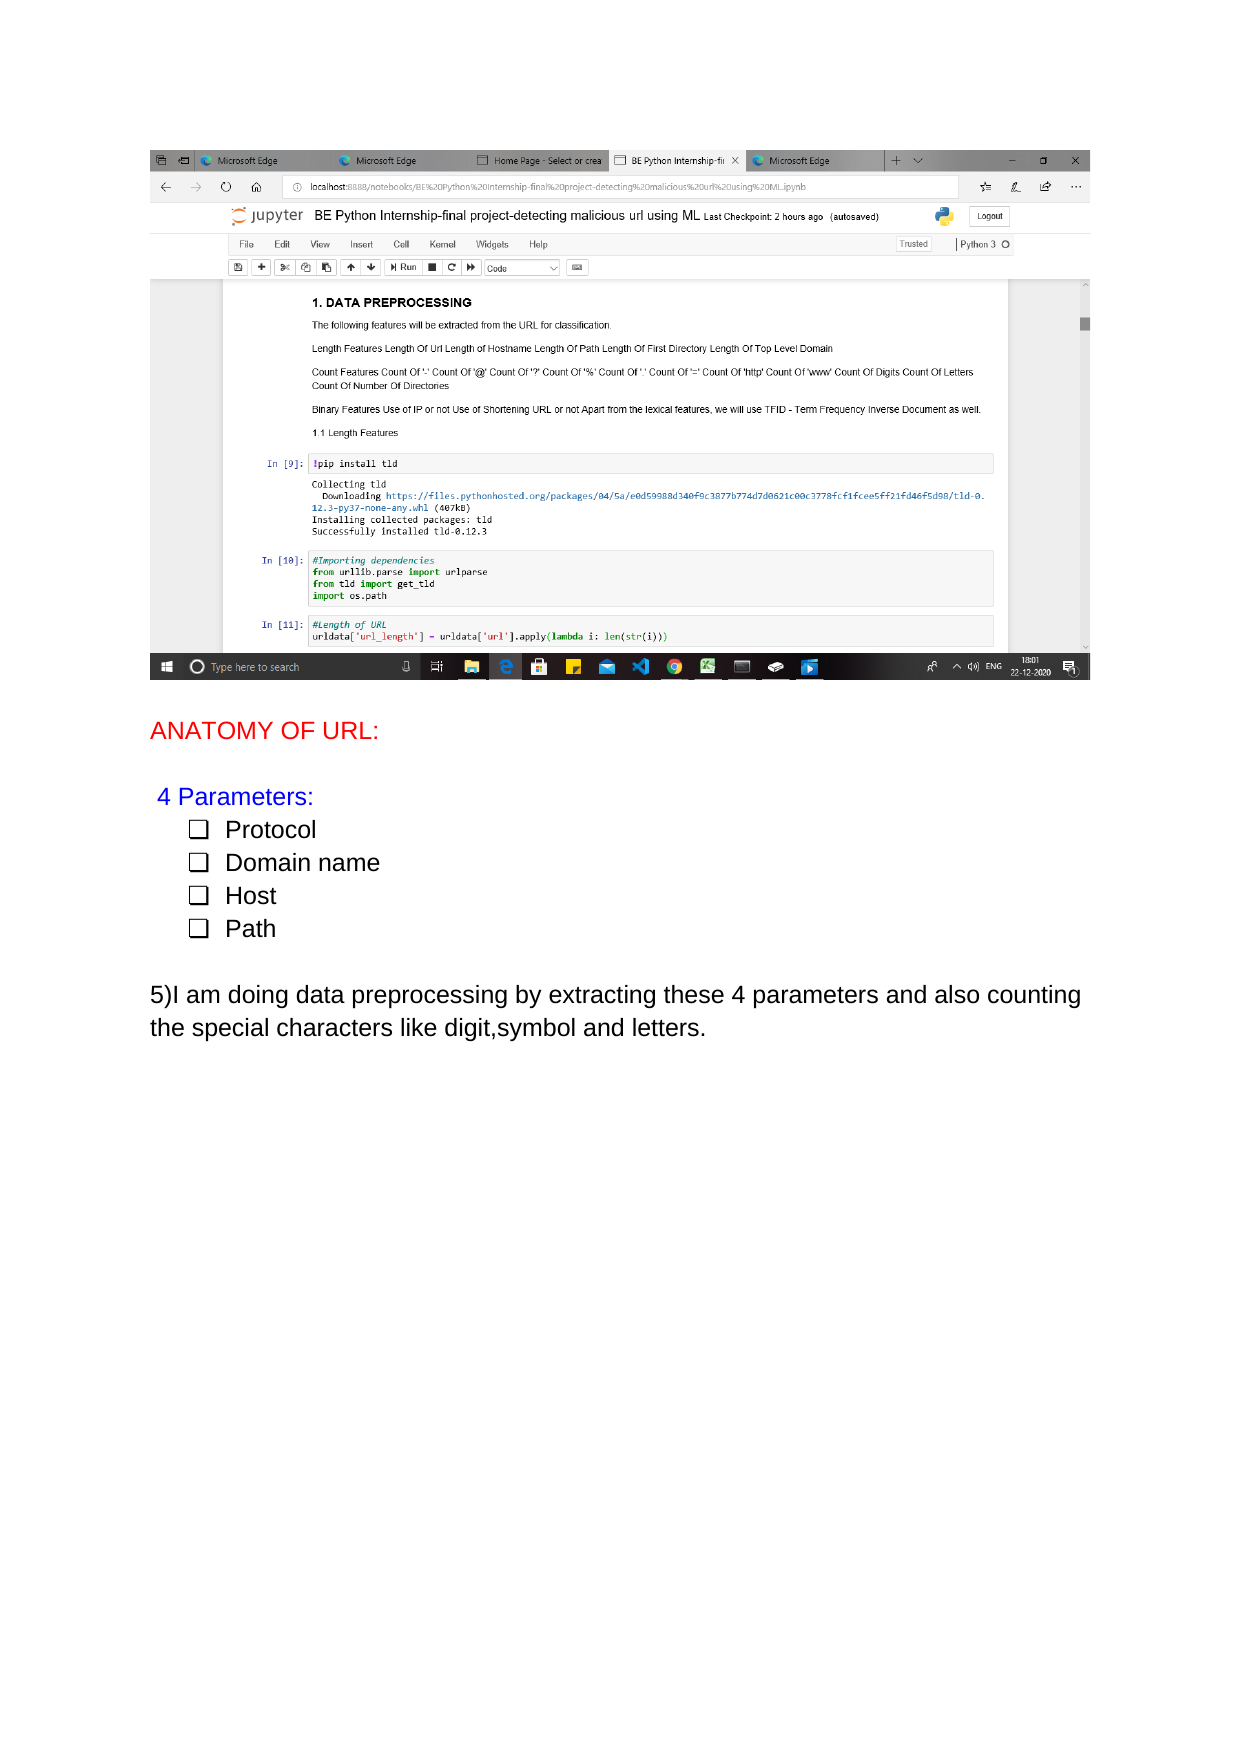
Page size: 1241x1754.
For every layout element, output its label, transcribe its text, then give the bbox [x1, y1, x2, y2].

list Protocol [187, 815, 1090, 844]
text 4 Parameters: [150, 782, 1090, 811]
list Host [187, 881, 1090, 910]
picture [150, 150, 1091, 680]
list Domain name [187, 848, 1090, 877]
text 5)I am doing data preprocessing by extracting these 4 parameters and also counting the special characters like digit,symbol and letters. [150, 980, 1090, 1042]
text ANATOMY OF URL: [150, 716, 1090, 745]
list Path [187, 914, 1090, 943]
